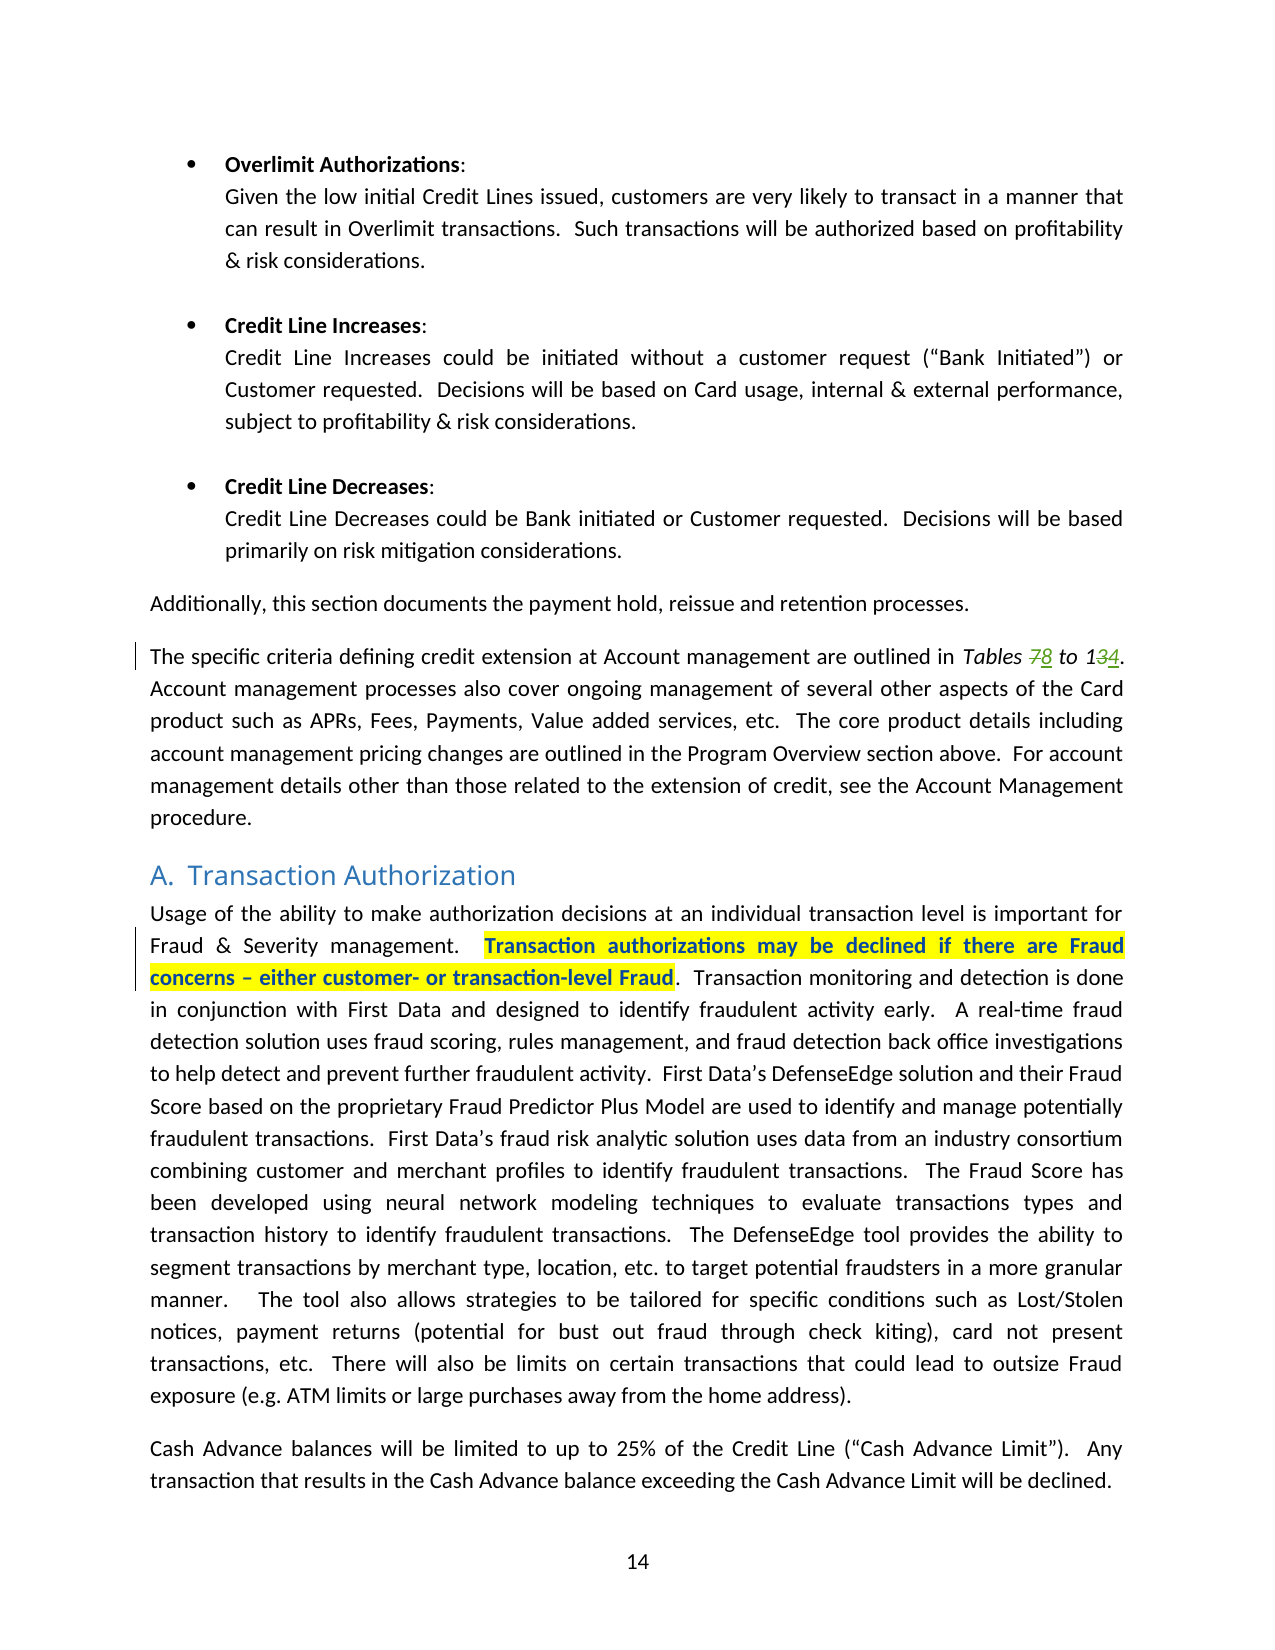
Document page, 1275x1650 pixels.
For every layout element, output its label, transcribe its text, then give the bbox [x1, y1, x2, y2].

text Usage of the ability to make authorization decisions at an individual transaction level is important for Fraud & Severity management. Transaction authorizations may be declined if there are Fraud concerns – either customer- or transaction-level Fraud. Transaction monitoring and detection is done in conjunction with First Data and designed to identify fraudulent activity early. A real-time fraud detection solution uses fraud scoring, rules management, and fraud detection back office investigations to help detect and prevent further fraudulent activity. First Data’s DefenseEdge solution and their Fraud Score based on the proprietary Fraud Predictor Plus Model are used to identify and manage potentially fraudulent transactions. First Data’s fraud risk analytic solution uses data from an industry consortium combining customer and merchant profiles to identify fraudulent transactions. The Fraud Score has been developed using neural network modeling techniques to evaluate transactions types and transaction history to identify fraudulent transactions. The DefenseEdge tool provides the ability to segment transactions by merchant type, location, etc. to target potential fraudsters in a more granular manner. The tool also allows strategies to be tailored for specific conditions such as Lost/Stolen notices, payment returns (potential for bust out fraud through check kiting), card not present transactions, etc. There will also be limits on certain transactions that could lead to outsize Fraud exposure (e.g. ATM limits or large purchases away from the home address). [150, 899, 1125, 1409]
list Credit Line Increases could be initiated without a customer request (“Bank Initiated”) or Customer requested. Decisions will be based on Card usage, internal & external performance, subject to profitability & risk considerations. [225, 343, 1125, 436]
list Overlimit Authorizations: [187, 150, 1125, 178]
list Credit Line Increases: [187, 311, 1125, 339]
list Given the low initial Credit Lines issued, customers are very likely to transact in a manner that can result in Overlimit transactions. Such transactions will be authorized based on profitability & risk considerations. [225, 182, 1125, 274]
subtitle Transaction Authorization [150, 856, 1125, 893]
text Additionally, this section documents the payment hold, reissue and retention processes. [150, 589, 1125, 617]
list Credit Line Decreases could be Bank initiated or Customer requested. Decisions will be based primarily on risk mitigation considerations. [225, 504, 1125, 564]
text The specific criteria defining credit extension at Account management are outlined in Tables to 1. Account management processes also cover ongoing management of several other aspects of the Card product such as APRs, Fees, Payments, Value added services, etc. The core product details including account management pricing changes are outlined in the Program Overview section above. For account management details other than those related to the extension of credit, see the Account Management procedure. [150, 642, 1125, 831]
list Credit Line Decreases: [187, 472, 1125, 500]
text Cash Advance balances will be limited to up to 25% of the Credit Line (“Cash Advance Limit”). Any transaction that results in the Cash Advance balance exceeding the Cash Advance Limit will be declined. [150, 1434, 1125, 1495]
